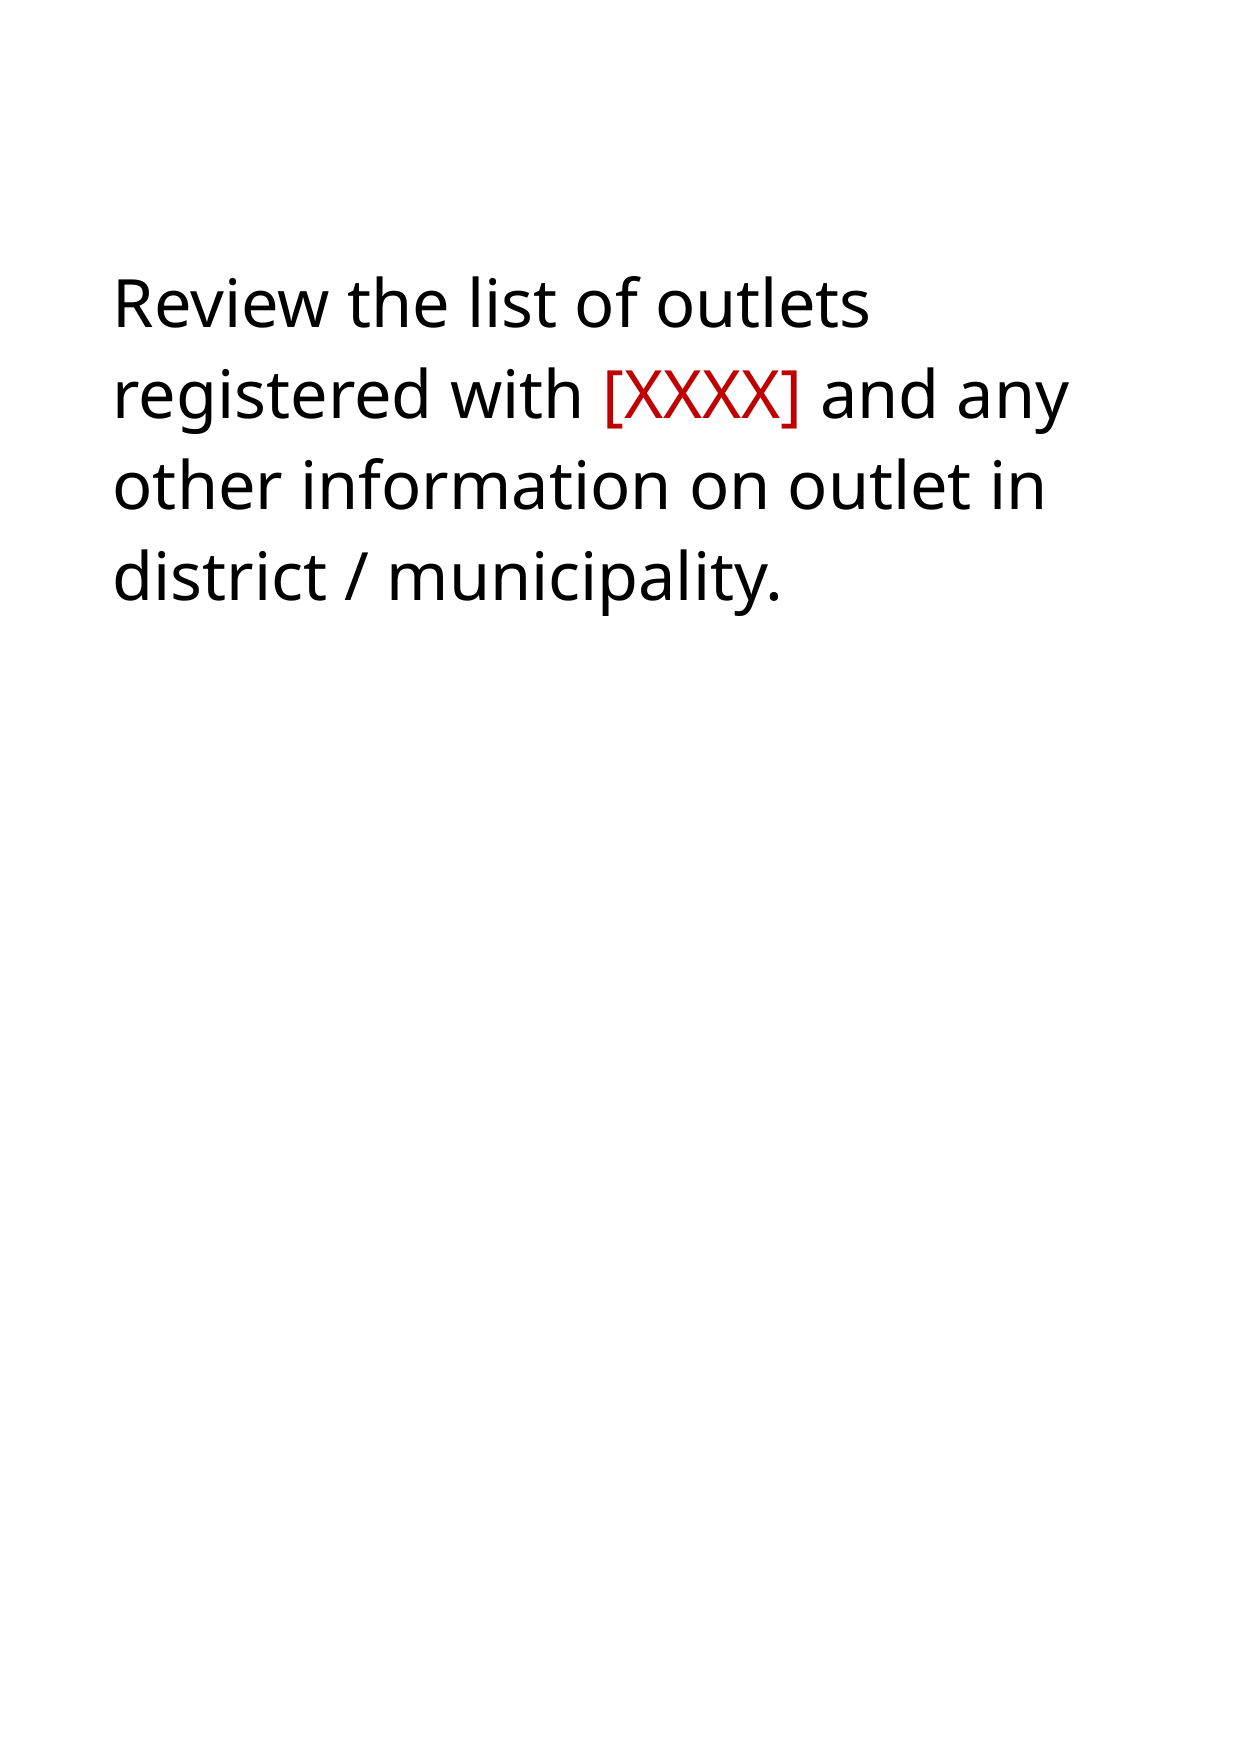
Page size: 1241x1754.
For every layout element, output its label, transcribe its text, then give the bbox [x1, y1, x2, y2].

text Review the list of outlets registered with [XXXX] and any other information on outlet in district / municipality. [112, 257, 1165, 620]
